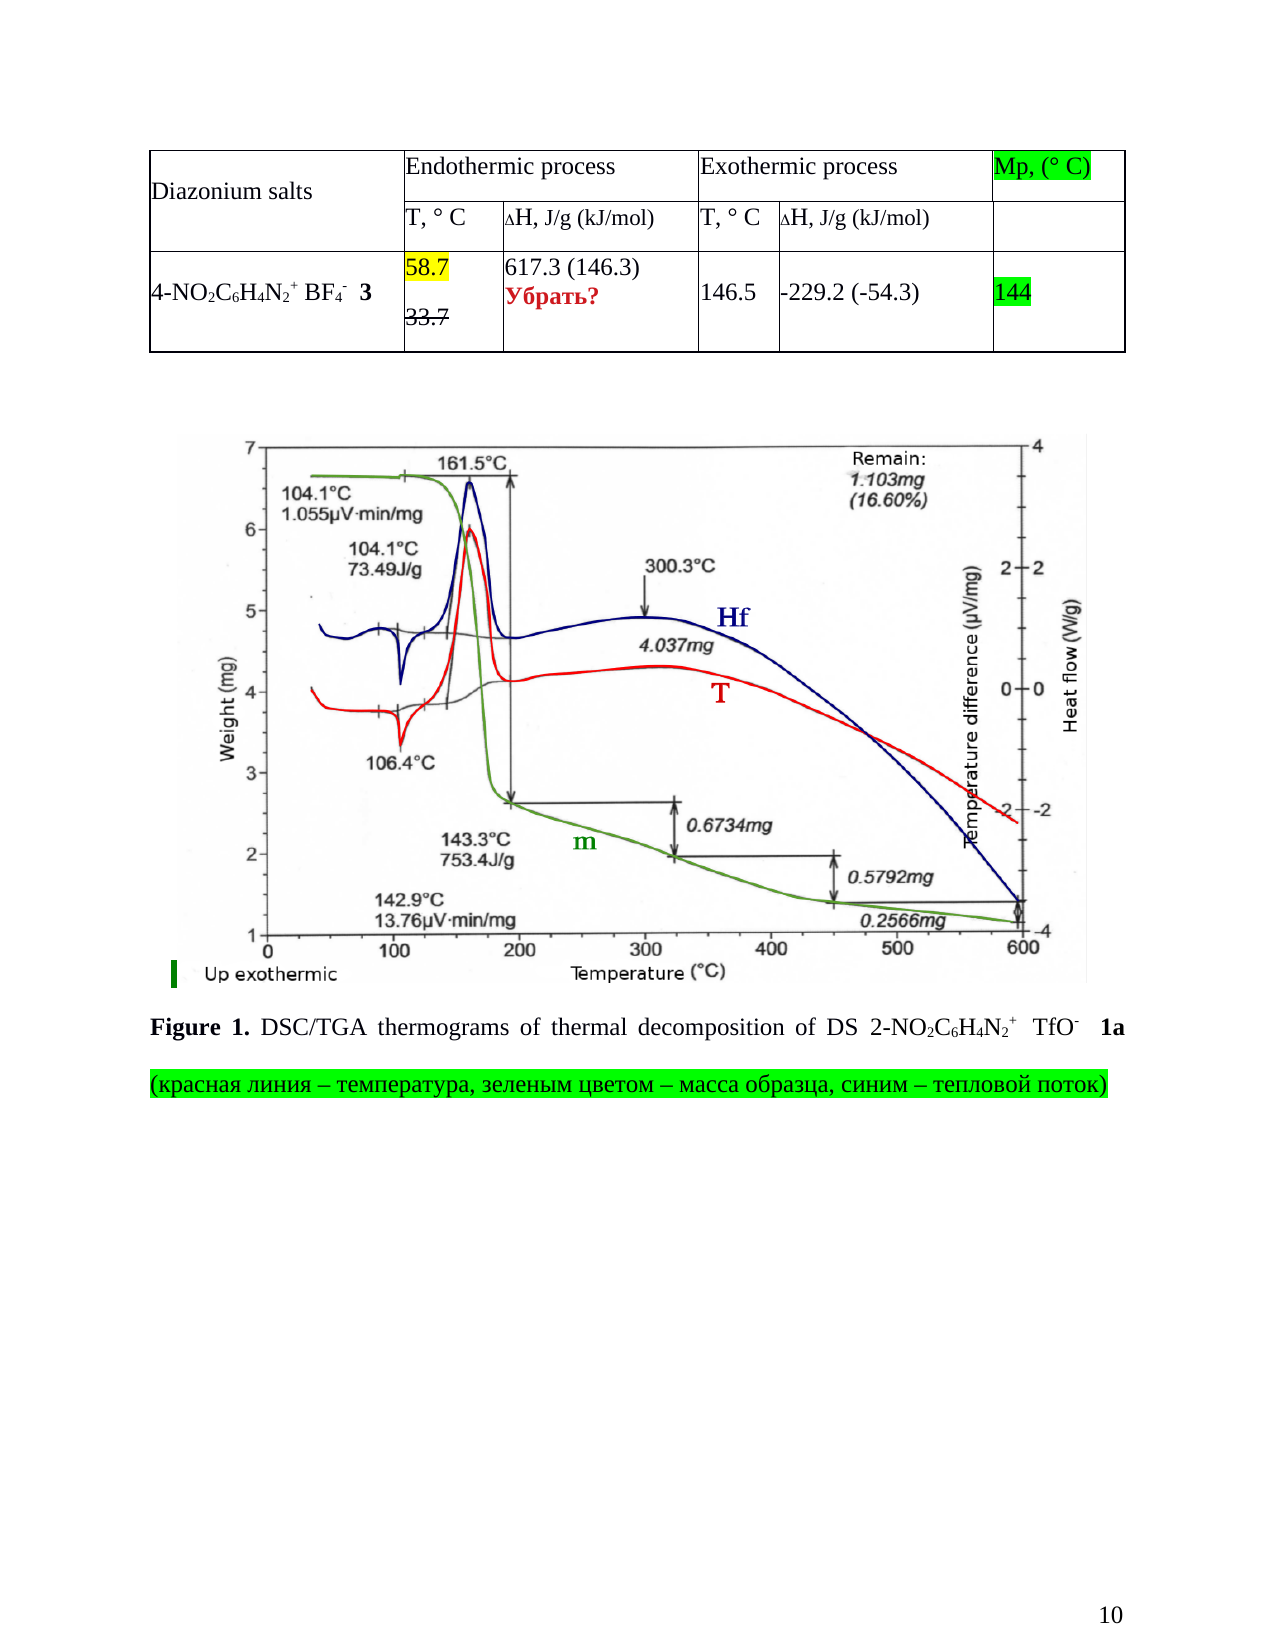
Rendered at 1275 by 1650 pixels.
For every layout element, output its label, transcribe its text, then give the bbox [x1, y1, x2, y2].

table_header Exothermic process [699, 151, 992, 201]
text Figure 1. DSC/TGA thermograms of thermal decomposition of DS 2-NO2С6H4N2+ TfO- 1a (красная линия – температура, зеленым цветом – масса образца, синим – тепловой поток) [150, 1012, 1125, 1098]
table_cell Т, ° C [405, 202, 503, 251]
table_header Endothermic process [405, 151, 698, 201]
table_cell Т, ° C [699, 202, 779, 251]
table_cell 144 [994, 252, 1124, 351]
table_cell [994, 202, 1124, 251]
table_cell 146.5 [699, 252, 779, 351]
table_cell 4-NO2С6H4N2+ BF4- 3 [151, 252, 404, 351]
picture [177, 430, 1087, 983]
table_cell Н, J/g (kJ/mol) [504, 202, 698, 251]
table_cell 58.7 33.7 [405, 252, 503, 351]
table_cell 617.3 (146.3) Убрать? [504, 252, 698, 351]
table_header Mp, (° C) [993, 151, 1124, 201]
table_cell Н, J/g (kJ/mol) [780, 202, 993, 251]
table_header Diazonium salts [151, 151, 404, 251]
table_cell -229.2 (-54.3) [780, 252, 993, 351]
